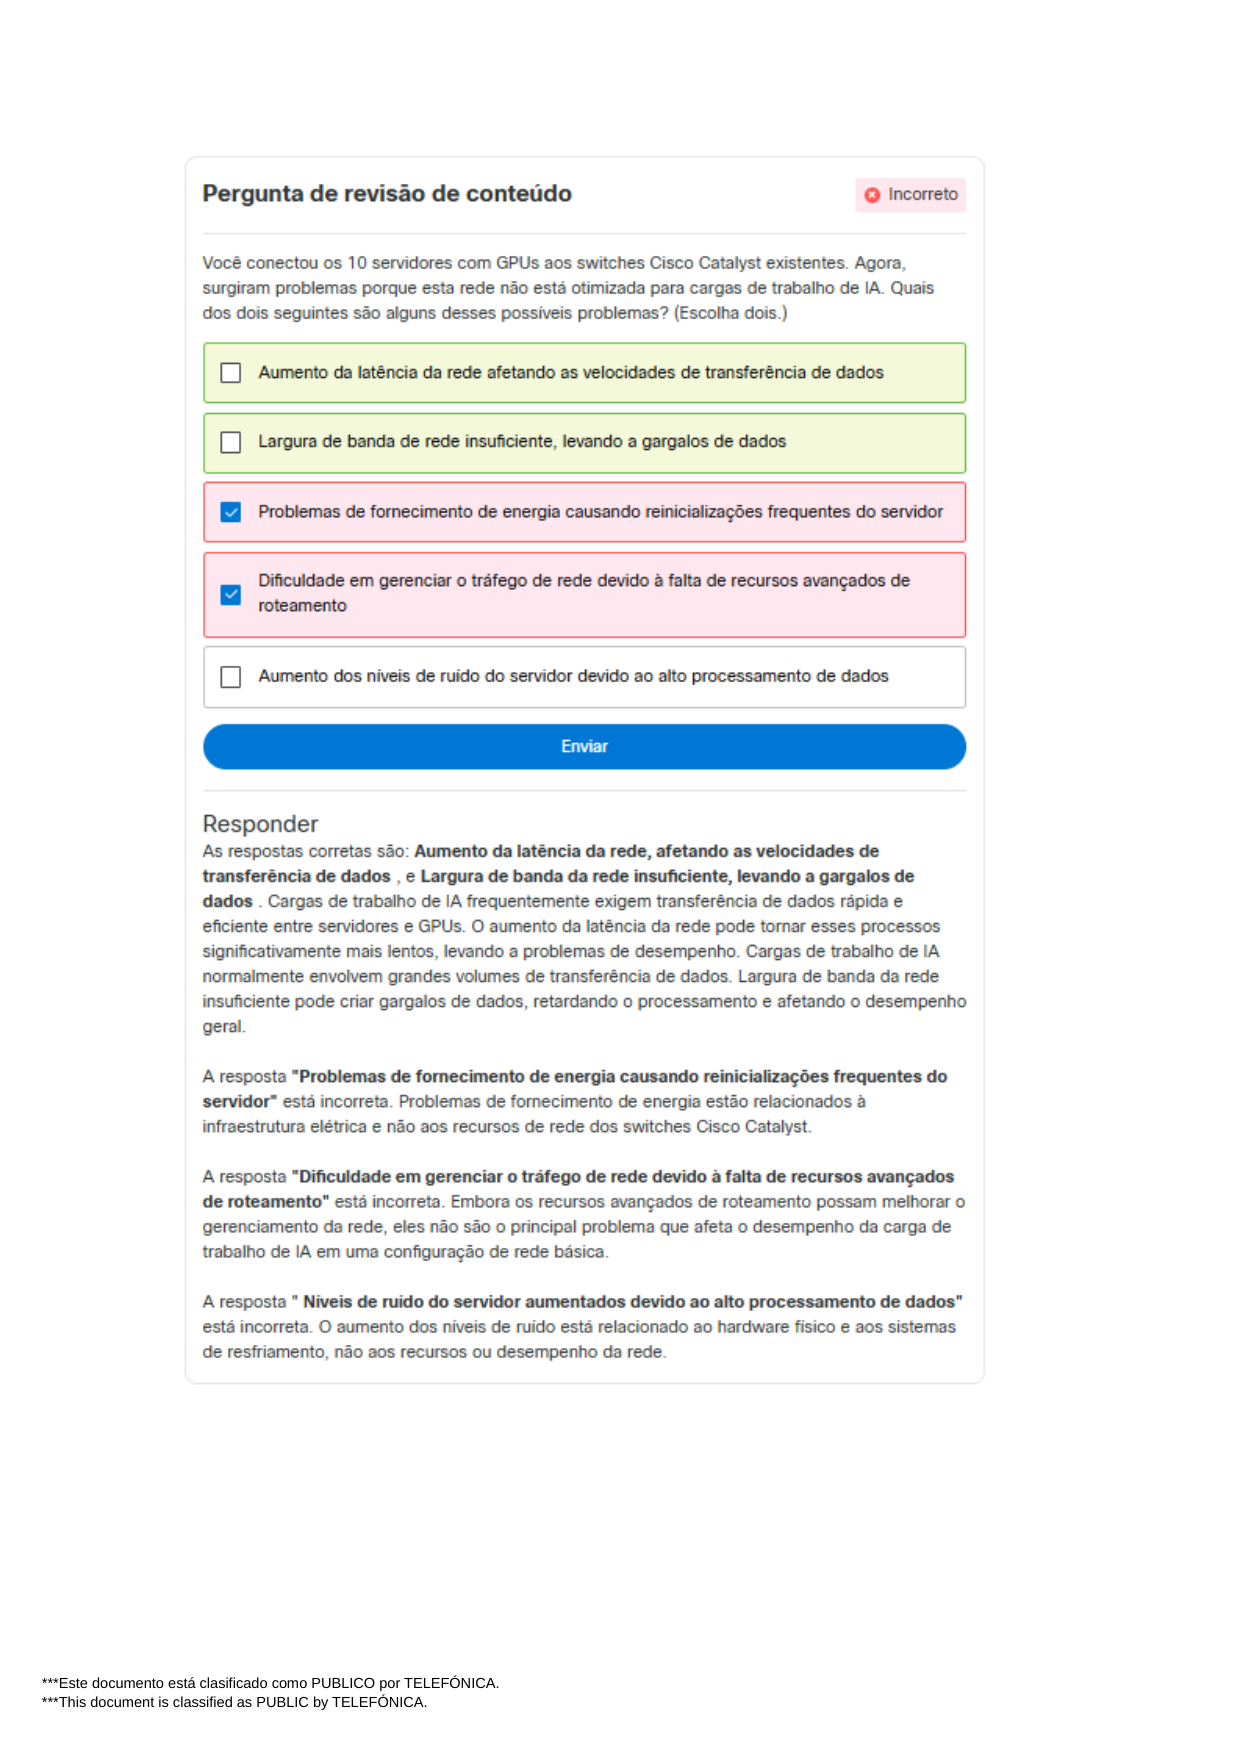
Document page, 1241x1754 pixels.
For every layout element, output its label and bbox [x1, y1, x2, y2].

picture [177, 147, 1001, 1394]
